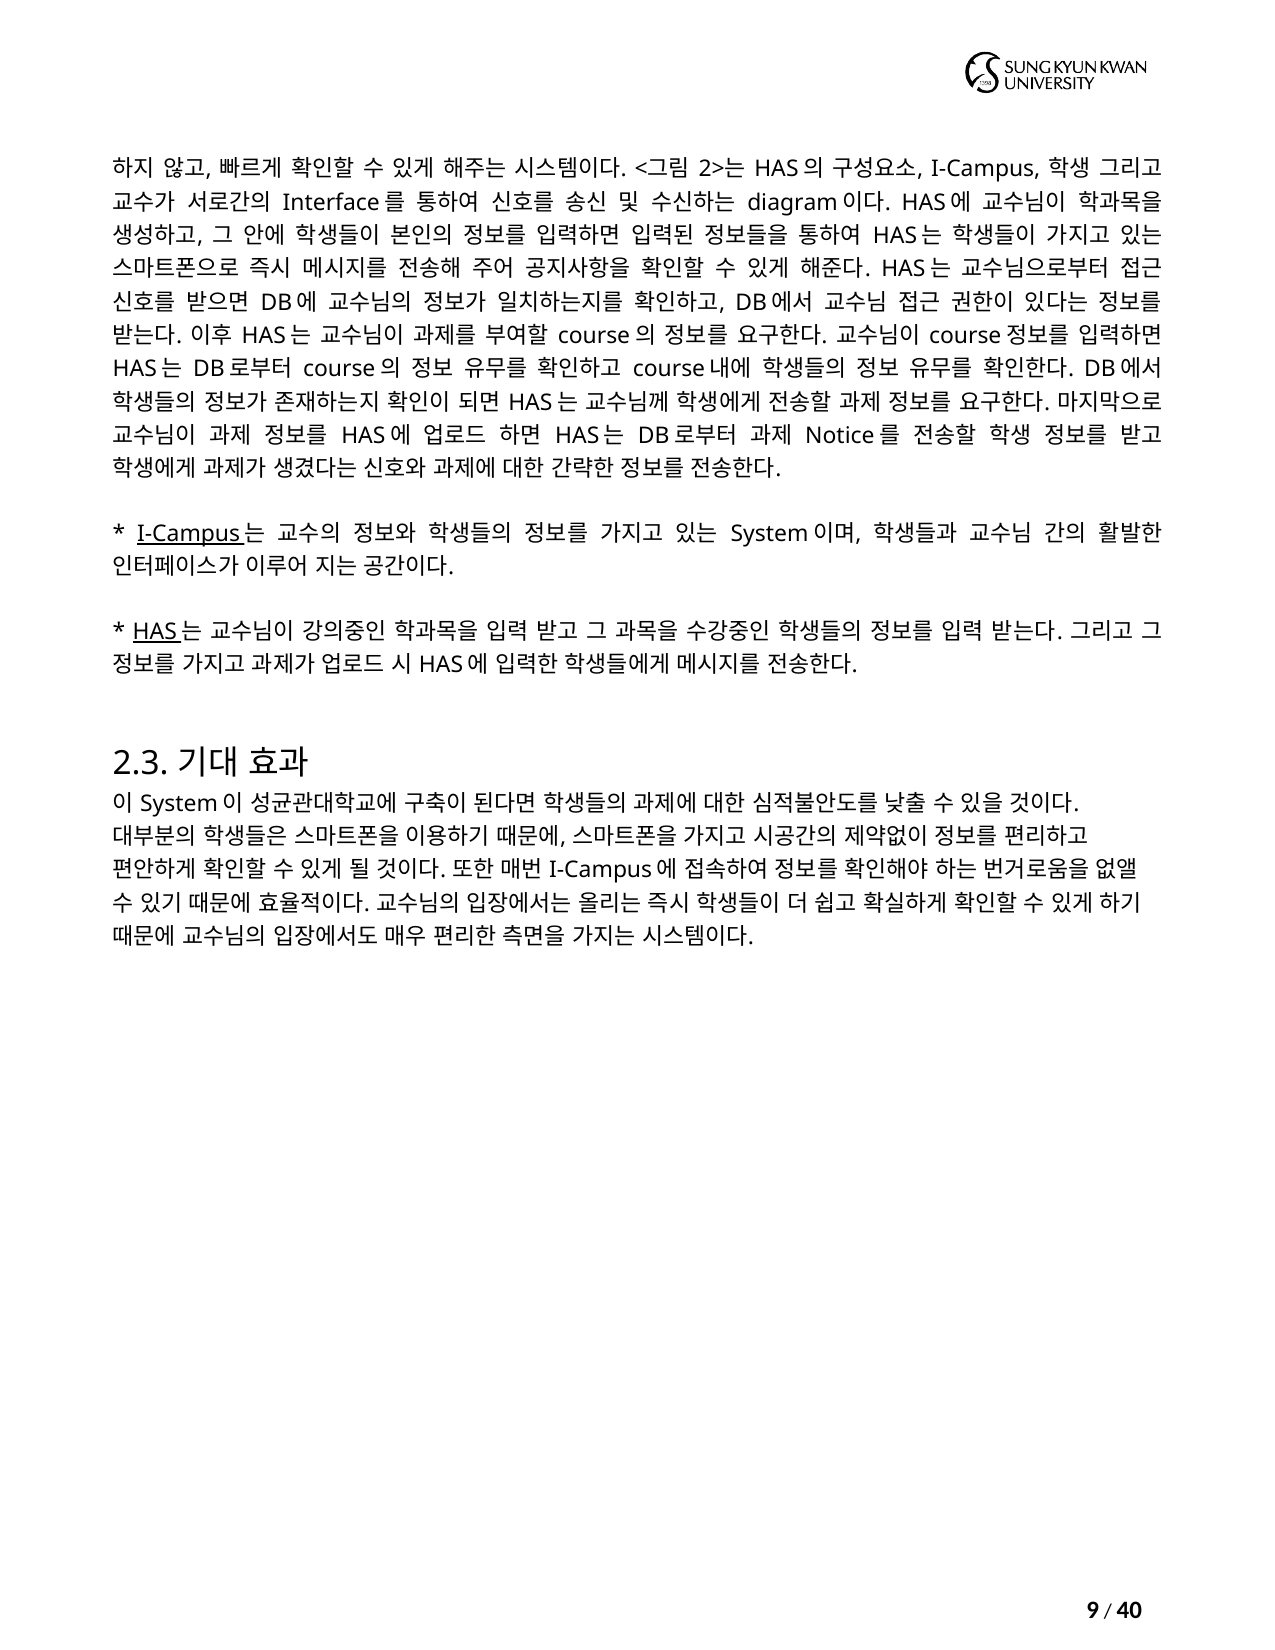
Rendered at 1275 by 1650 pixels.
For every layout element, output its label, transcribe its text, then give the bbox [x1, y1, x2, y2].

text 이 System이 성균관대학교에 구축이 된다면 학생들의 과제에 대한 심적불안도를 낮출 수 있을 것이다. 대부분의 학생들은 스마트폰을 이용하기 때문에, 스마트폰을 가지고 시공간의 제약없이 정보를 편리하고 편안하게 확인할 수 있게 될 것이다. 또한 매번 I-Campus에 접속하여 정보를 확인해야 하는 번거로움을 없앨 수 있기 때문에 효율적이다. 교수님의 입장에서는 올리는 즉시 학생들이 더 쉽고 확실하게 확인할 수 있게 하기 때문에 교수님의 입장에서도 매우 편리한 측면을 가지는 시스템이다. [112, 784, 1162, 951]
text * I-Campus는 교수의 정보와 학생들의 정보를 가지고 있는 System이며, 학생들과 교수님 간의 활발한 인터페이스가 이루어 지는 공간이다. [112, 514, 1162, 581]
subtitle 2.3. 기대 효과 [112, 736, 1162, 784]
picture [952, 42, 1163, 105]
text * HAS는 교수님이 강의중인 학과목을 입력 받고 그 과목을 수강중인 학생들의 정보를 입력 받는다. 그리고 그 정보를 가지고 과제가 업로드 시 HAS에 입력한 학생들에게 메시지를 전송한다. [112, 612, 1162, 679]
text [112, 150, 1162, 483]
